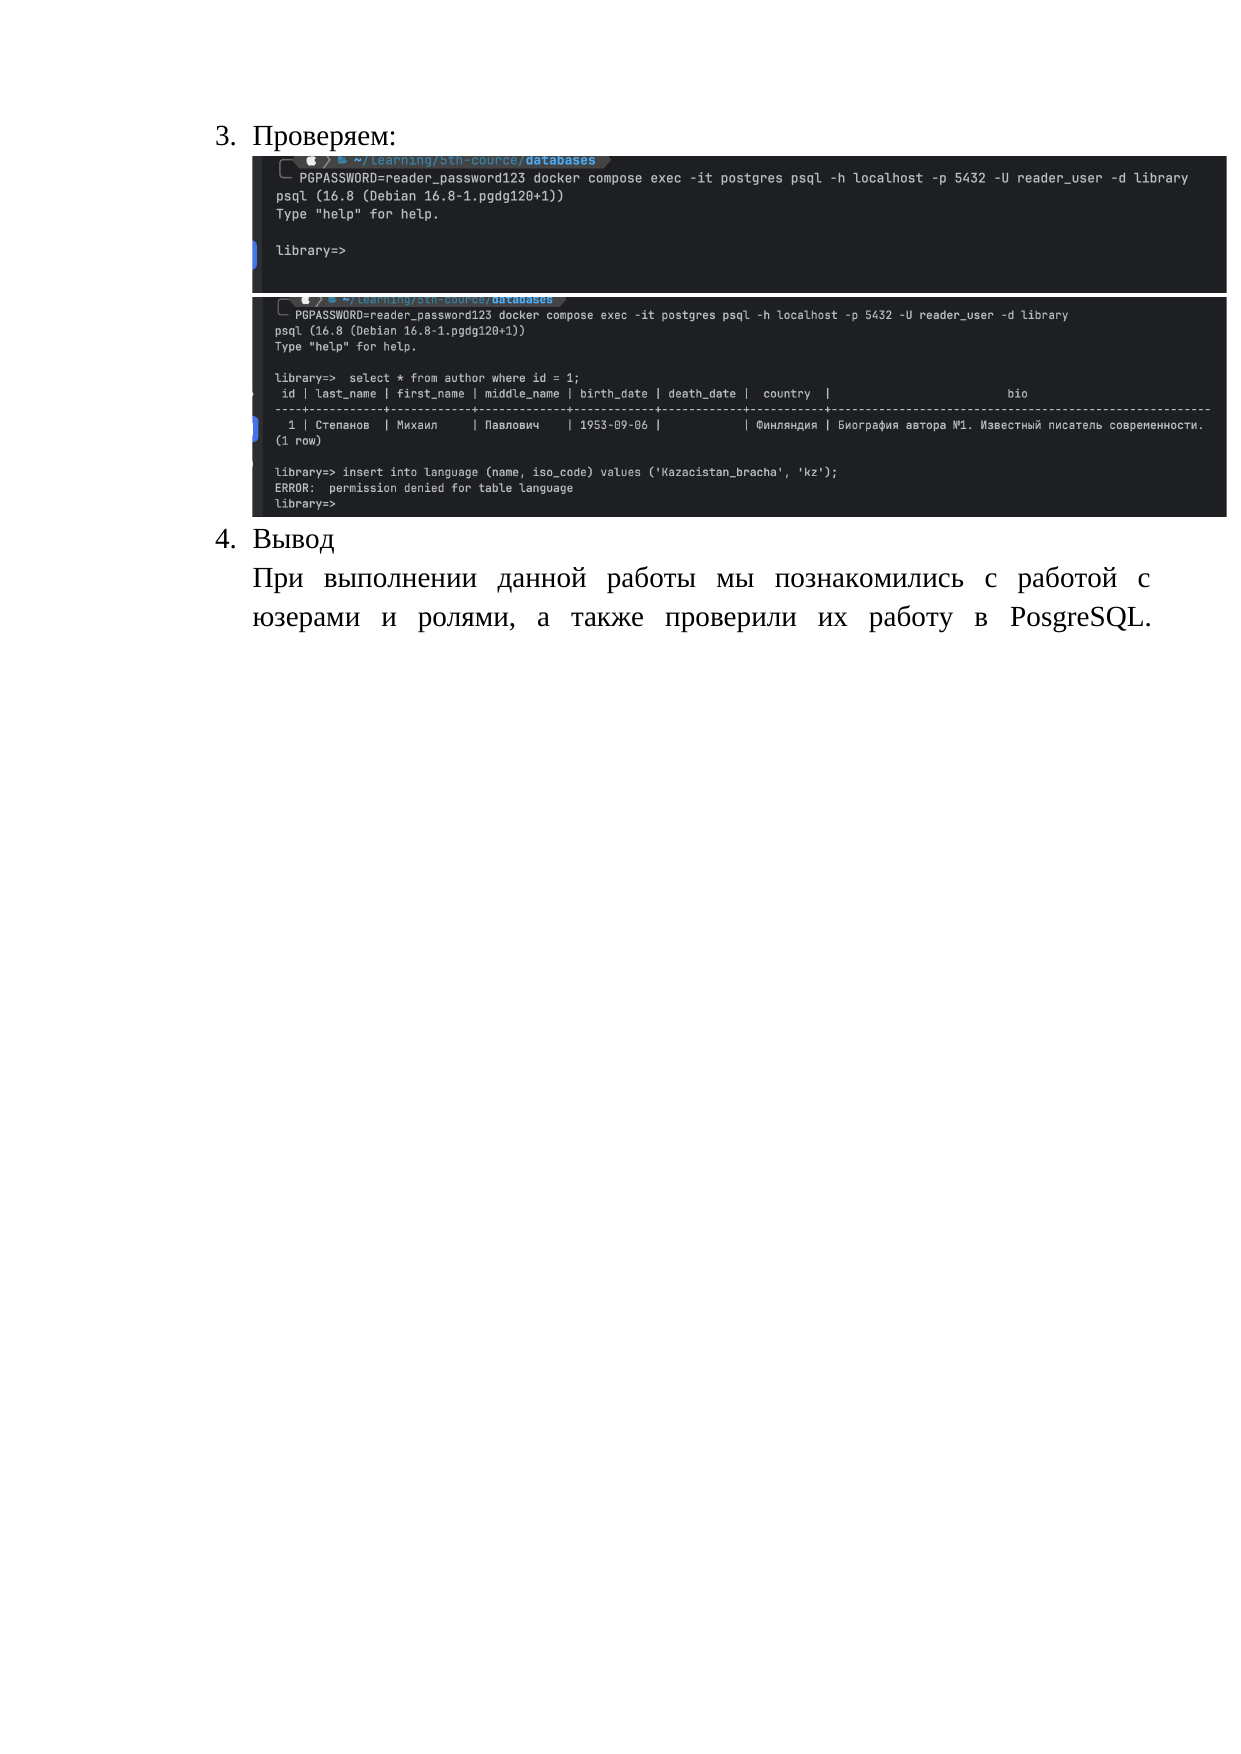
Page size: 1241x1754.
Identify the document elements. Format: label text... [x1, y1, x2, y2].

list При выполнении данной работы мы познакомились с работой с юзерами и ролями, а также проверили их работу в PosgreSQL. [252, 560, 1152, 671]
picture [252, 297, 1227, 517]
picture [252, 156, 1227, 293]
list Вывод [215, 522, 1152, 555]
list Проверяем: [215, 118, 1152, 152]
